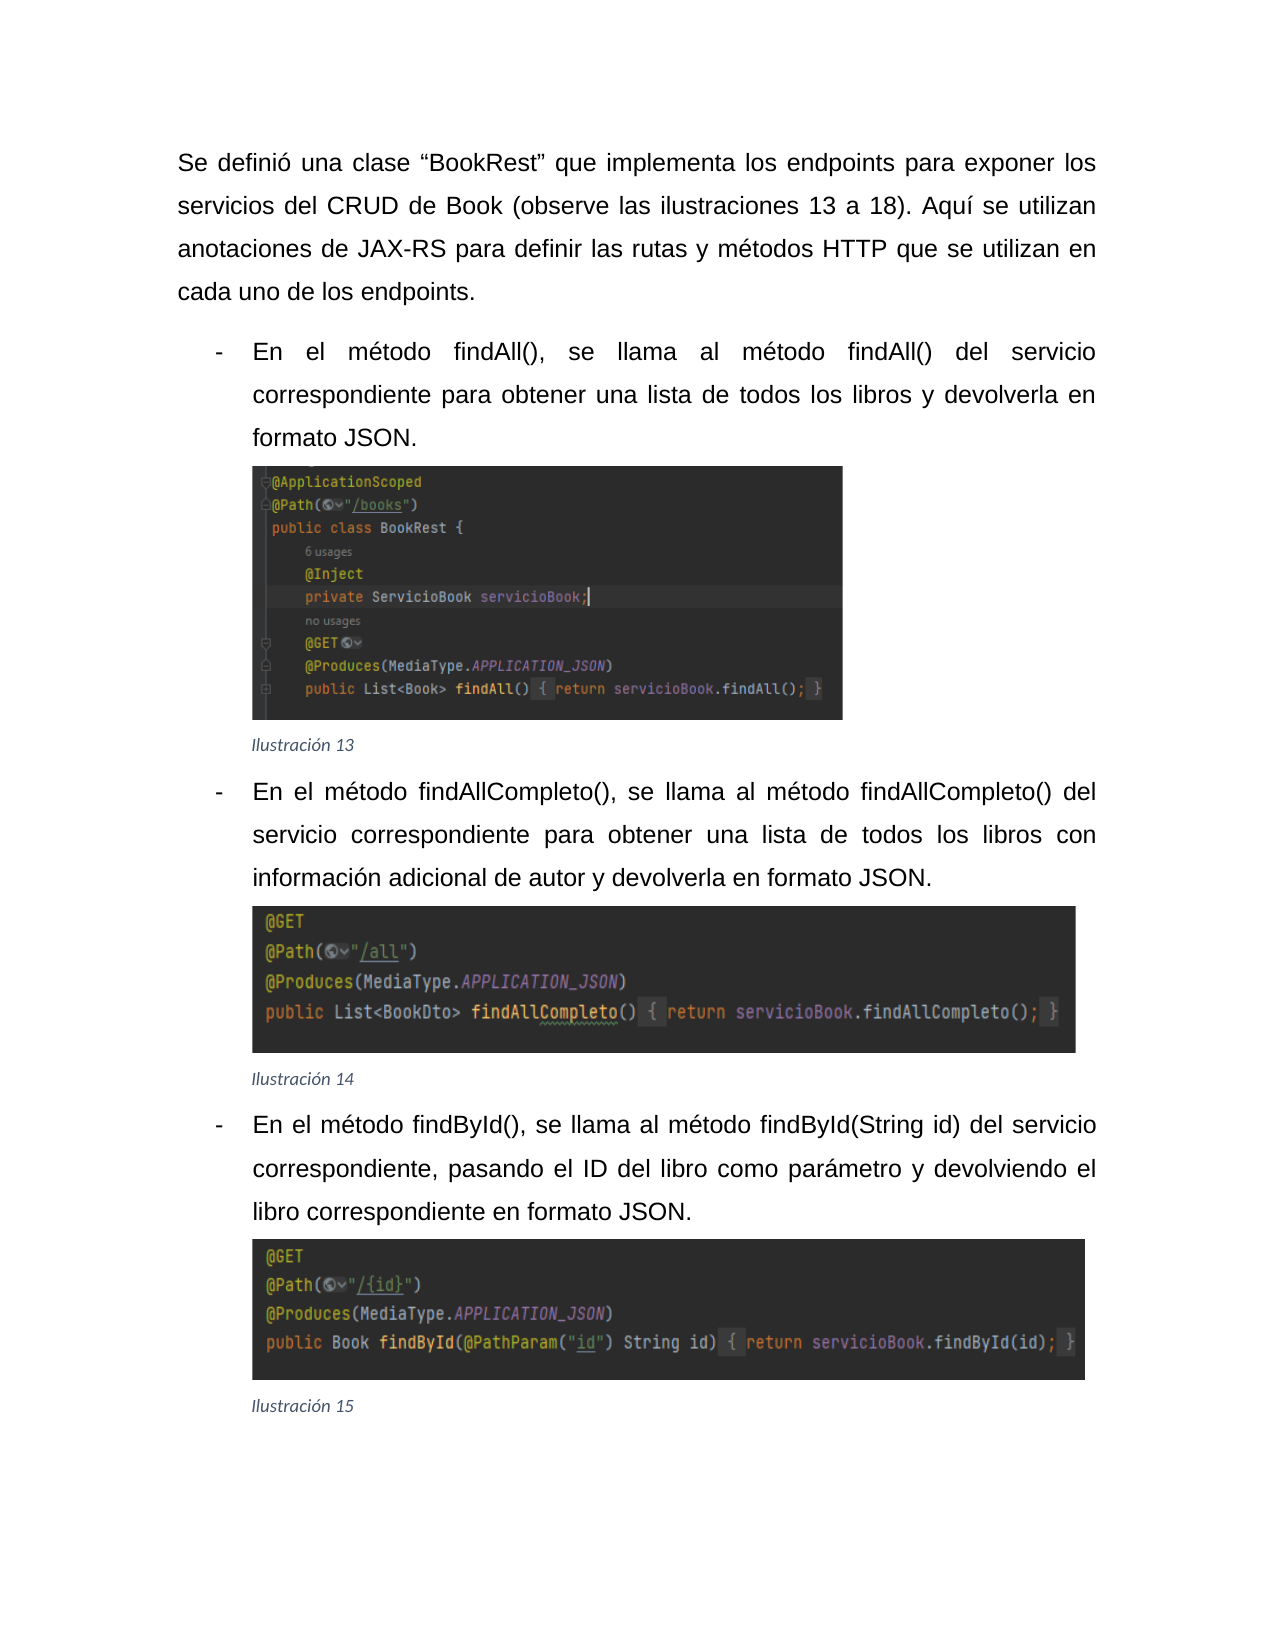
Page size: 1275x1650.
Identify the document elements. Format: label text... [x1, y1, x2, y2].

text Se definió una clase “BookRest” que implementa los endpoints para exponer los servicios del CRUD de Book (observe las ilustraciones 13 a 18). Aquí se utilizan anotaciones de JAX-RS para definir las rutas y métodos HTTP que se utilizan en cada uno de los endpoints. [177, 148, 1098, 306]
list En el método findAllCompleto(), se llama al método findAllCompleto() del servicio correspondiente para obtener una lista de todos los libros con información adicional de autor y devolverla en formato JSON. [215, 777, 1098, 892]
list En el método findAll(), se llama al método findAll() del servicio correspondiente para obtener una lista de todos los libros y devolverla en formato JSON. [215, 337, 1098, 452]
picture [252, 1239, 1085, 1380]
picture [252, 906, 1076, 1053]
list En el método findById(), se llama al método findById(String id) del servicio correspondiente, pasando el ID del libro como parámetro y devolviendo el libro correspondiente en formato JSON. [215, 1110, 1098, 1225]
picture [252, 466, 843, 720]
